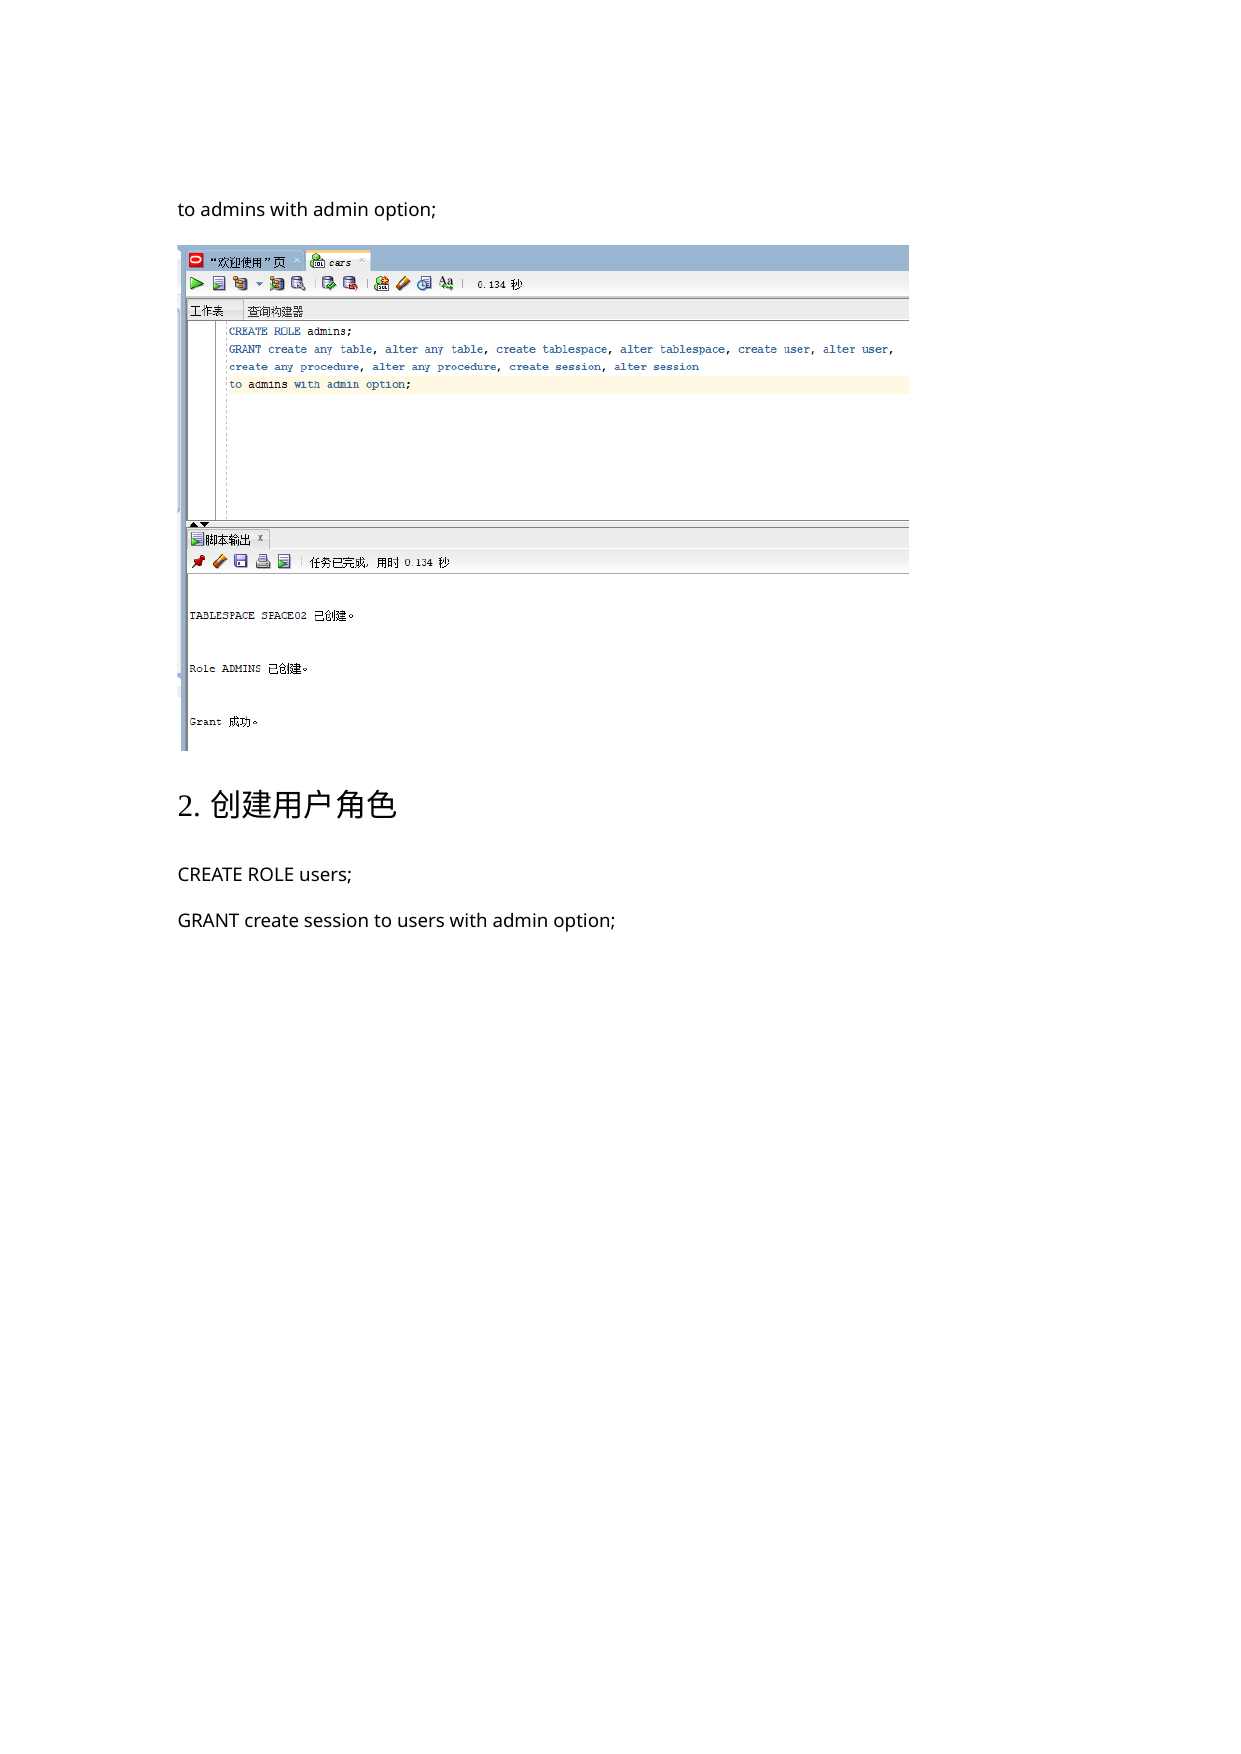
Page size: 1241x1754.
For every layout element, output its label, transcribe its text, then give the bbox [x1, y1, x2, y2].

list CREATE ROLE users; [177, 858, 1087, 891]
list GRANT create session to users with admin option; [177, 903, 1087, 936]
list 创建用户角色 [177, 771, 1087, 836]
picture [177, 245, 909, 751]
list to admins with admin option; [177, 193, 1087, 225]
